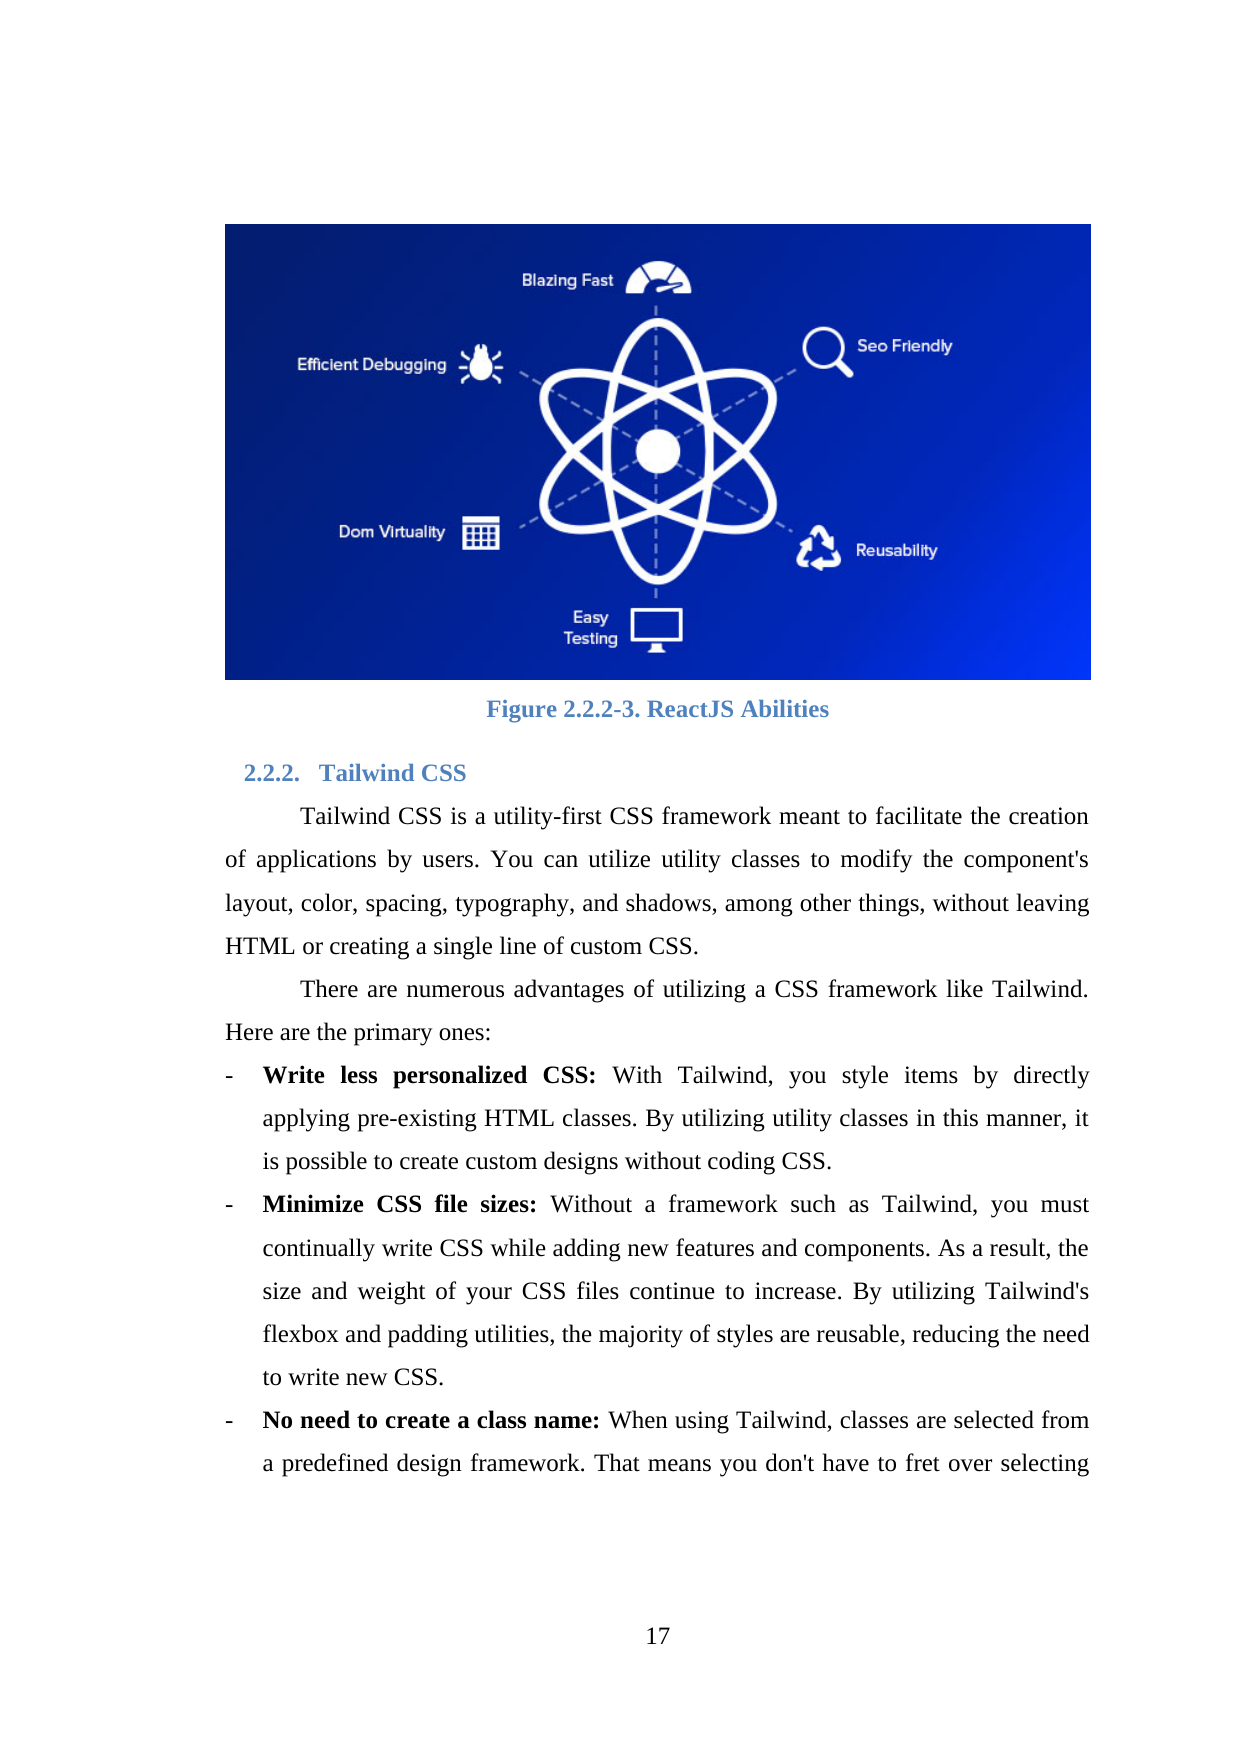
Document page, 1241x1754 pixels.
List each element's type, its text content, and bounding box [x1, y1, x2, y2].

text Tailwind CSS is a utility-first CSS framework meant to facilitate the creation of applications by users. You can utilize utility classes to modify the component's layout, color, spacing, typography, and shadows, among other things, without leaving HTML or creating a single line of custom CSS. [225, 801, 1090, 959]
subtitle Tailwind CSS [244, 758, 1090, 787]
text There are numerous advantages of utilizing a CSS framework like Tailwind. Here are the primary ones: [225, 974, 1090, 1046]
text Figure 2.2.2-3. ReactJS Abilities [225, 694, 1090, 723]
list Minimize CSS file sizes: Without a framework such as Tailwind, you must continually write CSS while adding new features and components. As a result, the size and weight of your CSS files continue to increase. By utilizing Tailwind's flexbox and padding utilities, the majority of styles are reusable, reducing the need to write new CSS. [225, 1189, 1090, 1391]
list Write less personalized CSS: With Tailwind, you style items by directly applying pre-existing HTML classes. By utilizing utility classes in this manner, it is possible to create custom designs without coding CSS. [225, 1060, 1090, 1175]
picture [225, 224, 1091, 680]
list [225, 1405, 1090, 1477]
